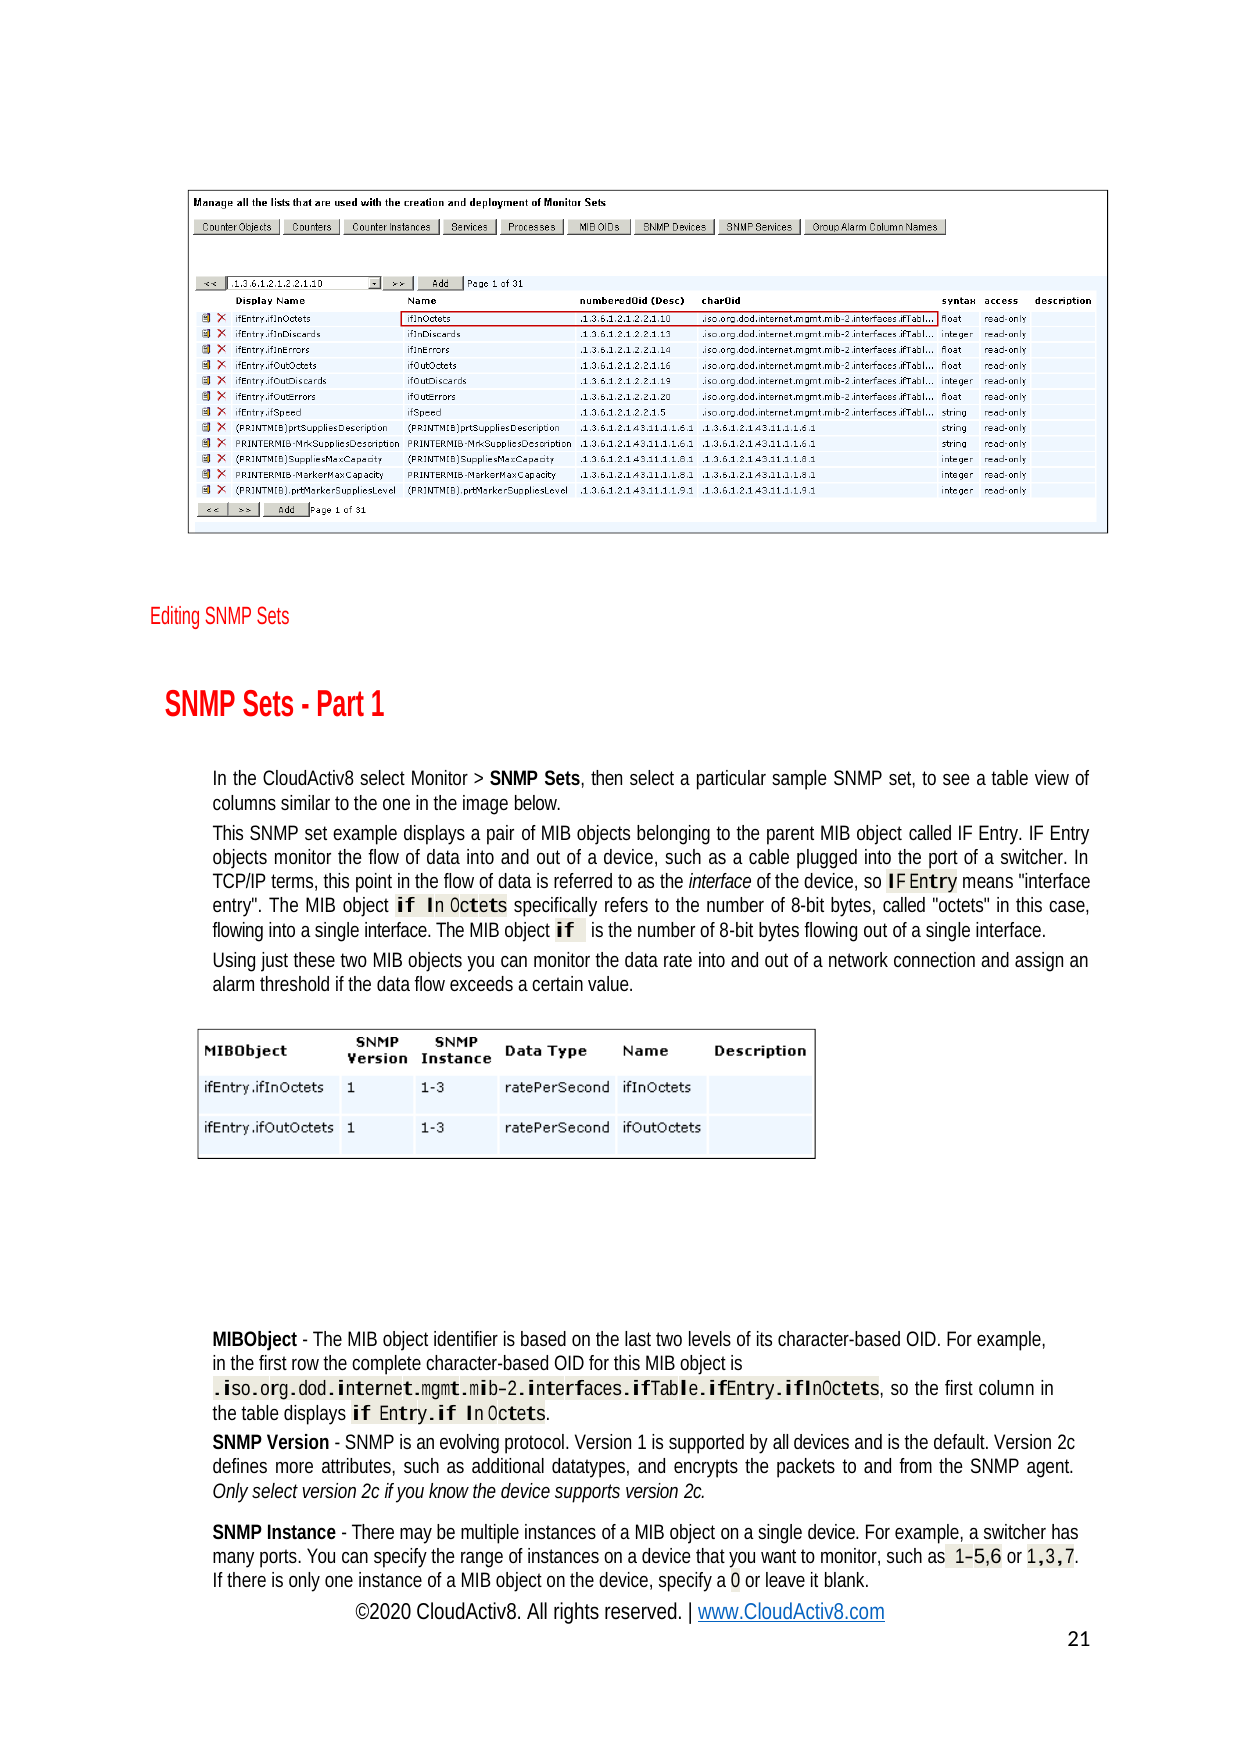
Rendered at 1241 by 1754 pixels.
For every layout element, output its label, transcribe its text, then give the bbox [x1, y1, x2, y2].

text MIBObject - The MIB object identifier is based on the last two levels of its character-based OID. For example, in the first row the complete character-based OID for this MIB object is [212, 1326, 1047, 1375]
text SNMP Version - SNMP is an evolving protocol. Version 1 is supported by all devices and is the default. Version 2c defines more attributes, such as additional datatypes, and encrypts the packets to and from the SNMP agent. Only select version 2c if you know the device supports version 2c. [212, 1429, 1075, 1503]
text In the CloudActiv8 select Monitor > SNMP Sets, then select a particular sample SNMP set, to see a table view of columns similar to the one in the image below. [212, 766, 1090, 815]
subtitle SNMP Sets - Part 1 [164, 681, 1090, 724]
text Using just these two MIB objects you can monitor the data rate into and out of a network connection and assign an alarm threshold if the data flow exceeds a certain value. [212, 947, 1090, 996]
subtitle Editing SNMP Sets [150, 588, 1090, 633]
text .iso.org.dod.internet.mgmt.mib-2.interfaces.ifTable.ifEntry.ifInOctets, so the first column in the table displays if Entry.if In Octets. [545, 1376, 1054, 1424]
picture [199, 1037, 812, 1154]
text SNMP Instance - There may be multiple instances of a MIB object on a single device. For example, a switcher has many ports. You can specify the range of instances on a device that you want to monitor, such as 1-5,6 or 1,3,7. If there is only one instance of a MIB object on the device, specify a 0 or leave it blank. [212, 1520, 1079, 1592]
picture [193, 198, 1107, 532]
text This SNMP set example displays a pair of MIB objects belonging to the parent MIB object called IF Entry. IF Entry objects monitor the flow of data into and out of a device, such as a cable plugged into the port of a switcher. In TCP/IP terms, this point in the flow of data is referred to as the interface of the device, so IF Entry means "interface entry". The MIB object if In Octets specifically refers to the number of 8-bit bytes, called "octets" in this case, flowing into a single interface. The MIB object if is the number of 8-bit bytes flowing out of a single interface. [212, 821, 1090, 942]
